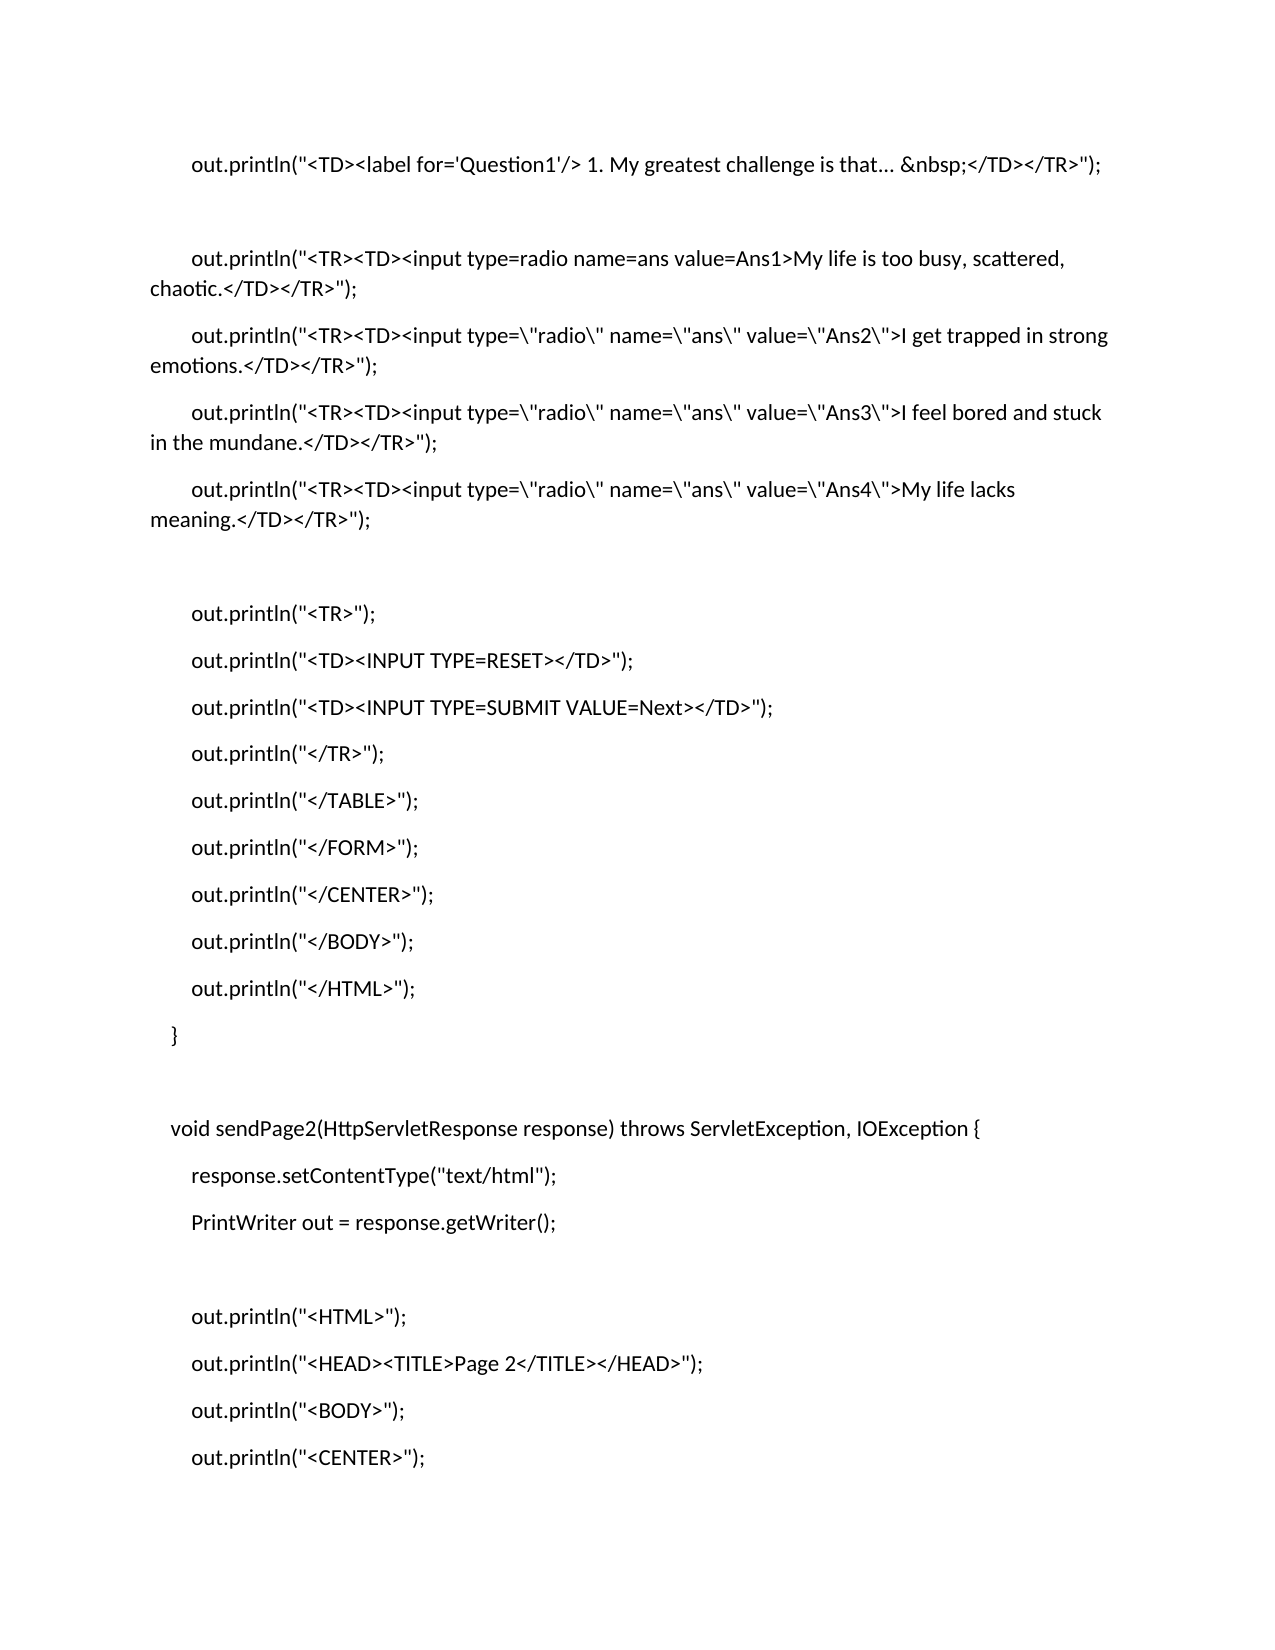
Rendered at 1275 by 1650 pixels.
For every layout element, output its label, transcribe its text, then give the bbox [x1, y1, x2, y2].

text out.println("<TR><TD><input type=\"radio\" name=\"ans\" value=\"Ans2\">I get trapped in strong emotions.</TD></TR>"); [150, 321, 1125, 379]
text out.println("<TR><TD><input type=\"radio\" name=\"ans\" value=\"Ans4\">My life lacks meaning.</TD></TR>"); [150, 475, 1125, 533]
text out.println("<TR><TD><input type=radio name=ans value=Ans1>My life is too busy, scattered, chaotic.</TD></TR>"); [150, 244, 1125, 302]
text out.println("<HTML>"); [150, 1302, 1125, 1330]
text response.setContentType("text/html"); [150, 1161, 1125, 1189]
text out.println("</CENTER>"); [150, 880, 1125, 908]
text } [150, 1021, 1125, 1049]
text out.println("<TD><INPUT TYPE=SUBMIT VALUE=Next></TD>"); [150, 693, 1125, 721]
text PrintWriter out = response.getWriter(); [150, 1208, 1125, 1236]
text out.println("<TR><TD><input type=\"radio\" name=\"ans\" value=\"Ans3\">I feel bored and stuck in the mundane.</TD></TR>"); [150, 398, 1125, 456]
text out.println("</FORM>"); [150, 833, 1125, 861]
text out.println("<TD><label for='Question1'/> 1. My greatest challenge is that... &nbsp;</TD></TR>"); [150, 150, 1125, 178]
text out.println("<TR>"); [150, 599, 1125, 627]
text out.println("</HTML>"); [150, 974, 1125, 1002]
text out.println("</TABLE>"); [150, 786, 1125, 814]
text out.println("<BODY>"); [150, 1396, 1125, 1424]
text void sendPage2(HttpServletResponse response) throws ServletException, IOException { [150, 1114, 1125, 1143]
text out.println("</TR>"); [150, 739, 1125, 768]
text out.println("</BODY>"); [150, 927, 1125, 955]
text out.println("<HEAD><TITLE>Page 2</TITLE></HEAD>"); [150, 1349, 1125, 1377]
text out.println("<TD><INPUT TYPE=RESET></TD>"); [150, 646, 1125, 674]
text out.println("<CENTER>"); [150, 1443, 1125, 1471]
